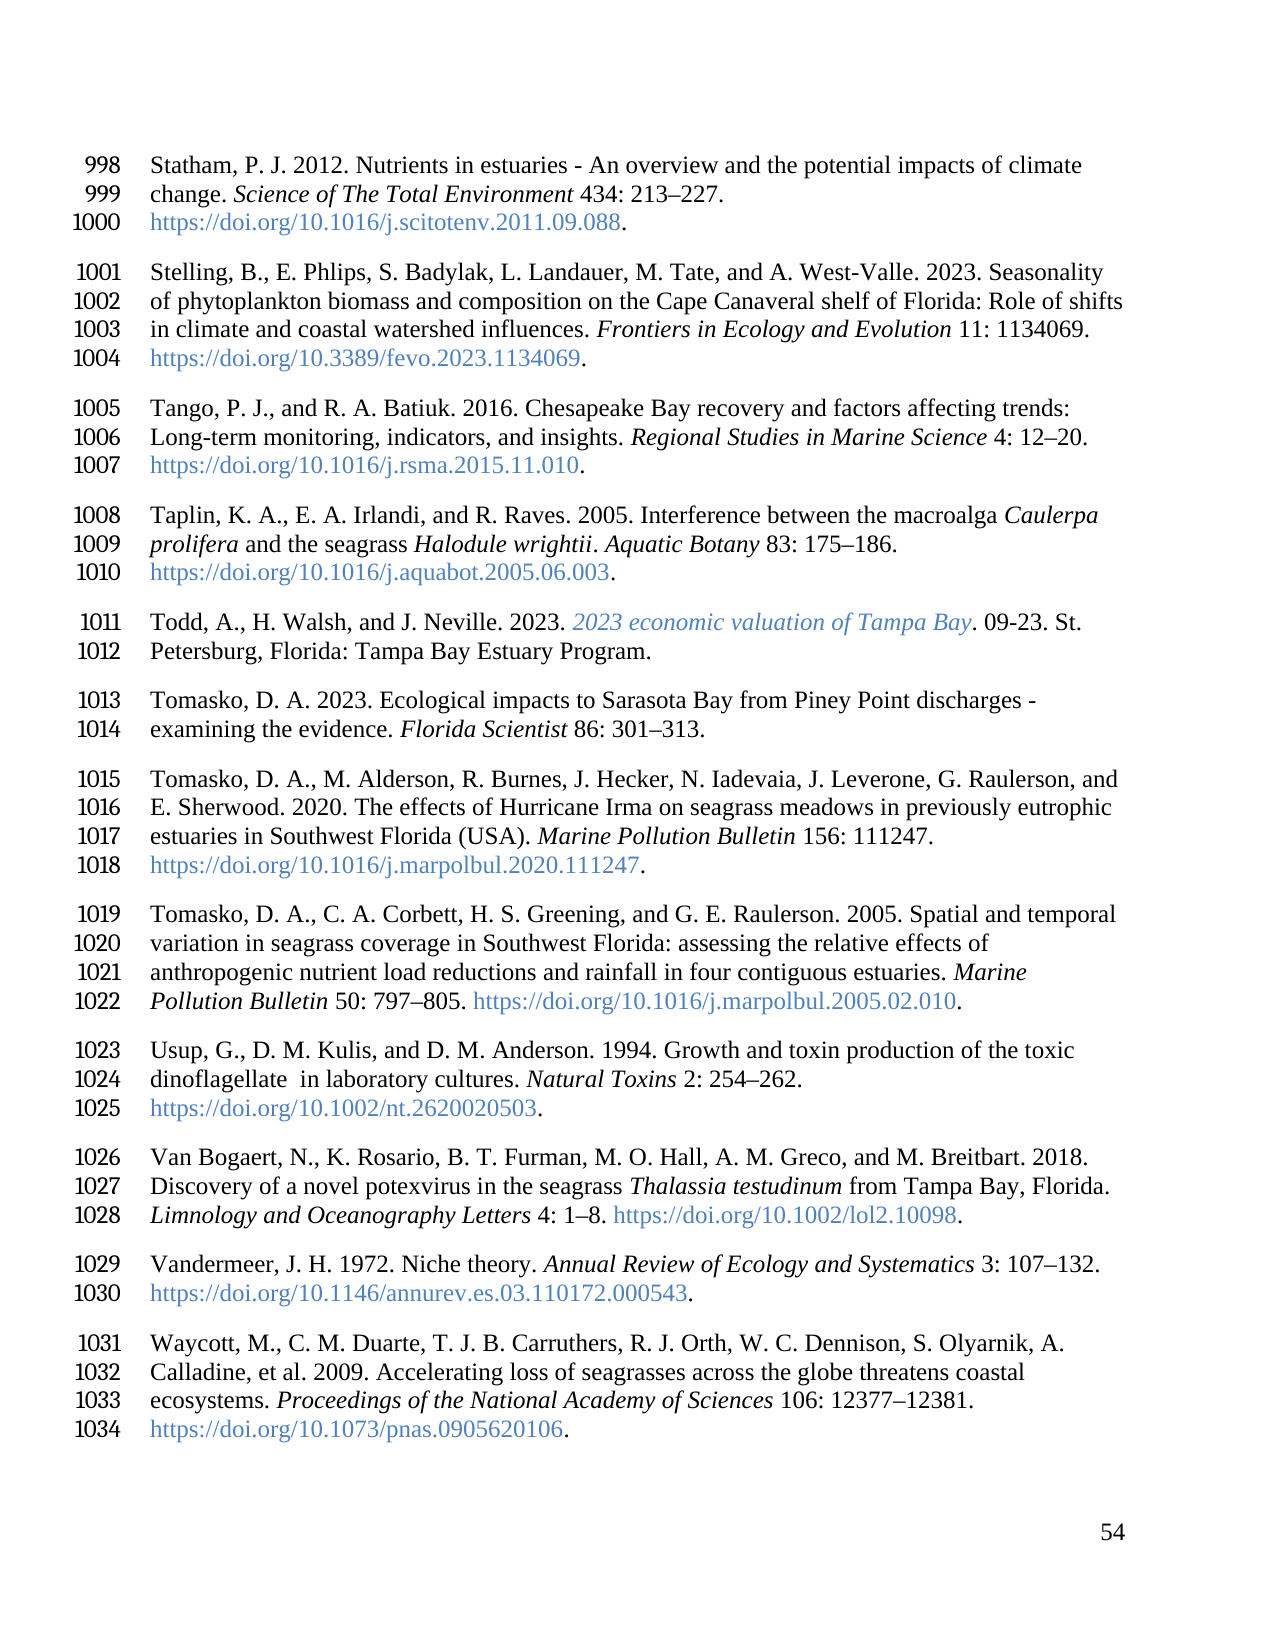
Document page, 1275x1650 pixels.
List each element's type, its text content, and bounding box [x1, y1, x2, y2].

text Tomasko, D. A., C. A. Corbett, H. S. Greening, and G. E. Raulerson. 2005. Spatial and temporal variation in seagrass coverage in Southwest Florida: assessing the relative effects of anthropogenic nutrient load reductions and rainfall in four contiguous estuaries. Marine Pollution Bulletin 50: 797–805. https://doi.org/10.1016/j.marpolbul.2005.02.010. [150, 899, 1125, 1014]
text Tomasko, D. A., M. Alderson, R. Burnes, J. Hecker, N. Iadevaia, J. Leverone, G. Raulerson, and E. Sherwood. 2020. The effects of Hurricane Irma on seagrass meadows in previously eutrophic estuaries in Southwest Florida (USA). Marine Pollution Bulletin 156: 111247. https://doi.org/10.1016/j.marpolbul.2020.111247. [150, 764, 1125, 879]
text Usup, G., D. M. Kulis, and D. M. Anderson. 1994. Growth and toxin production of the toxic dinoflagellate in laboratory cultures. Natural Toxins 2: 254–262. https://doi.org/10.1002/nt.2620020503. [150, 1035, 1125, 1122]
text Tomasko, D. A. 2023. Ecological impacts to Sarasota Bay from Piney Point discharges - examining the evidence. Florida Scientist 86: 301–313. [150, 685, 1125, 743]
text Todd, A., H. Walsh, and J. Neville. 2023. 2023 economic valuation of Tampa Bay. 09-23. St. Petersburg, Florida: Tampa Bay Estuary Program. [150, 607, 1125, 664]
text Stelling, B., E. Phlips, S. Badylak, L. Landauer, M. Tate, and A. West-Valle. 2023. Seasonality of phytoplankton biomass and composition on the Cape Canaveral shelf of Florida: Role of shifts in climate and coastal watershed influences. Frontiers in Ecology and Evolution 11: 1134069. https://doi.org/10.3389/fevo.2023.1134069. [150, 257, 1125, 372]
text Statham, P. J. 2012. Nutrients in estuaries - An overview and the potential impacts of climate change. Science of The Total Environment 434: 213–227. https://doi.org/10.1016/j.scitotenv.2011.09.088. [150, 150, 1125, 236]
text Taplin, K. A., E. A. Irlandi, and R. Raves. 2005. Interference between the macroalga Caulerpa prolifera and the seagrass Halodule wrightii. Aquatic Botany 83: 175–186. https://doi.org/10.1016/j.aquabot.2005.06.003. [150, 500, 1125, 586]
text Vandermeer, J. H. 1972. Niche theory. Annual Review of Ecology and Systematics 3: 107–132. https://doi.org/10.1146/annurev.es.03.110172.000543. [150, 1249, 1125, 1307]
text Tango, P. J., and R. A. Batiuk. 2016. Chesapeake Bay recovery and factors affecting trends: Long-term monitoring, indicators, and insights. Regional Studies in Marine Science 4: 12–20. https://doi.org/10.1016/j.rsma.2015.11.010. [150, 393, 1125, 479]
